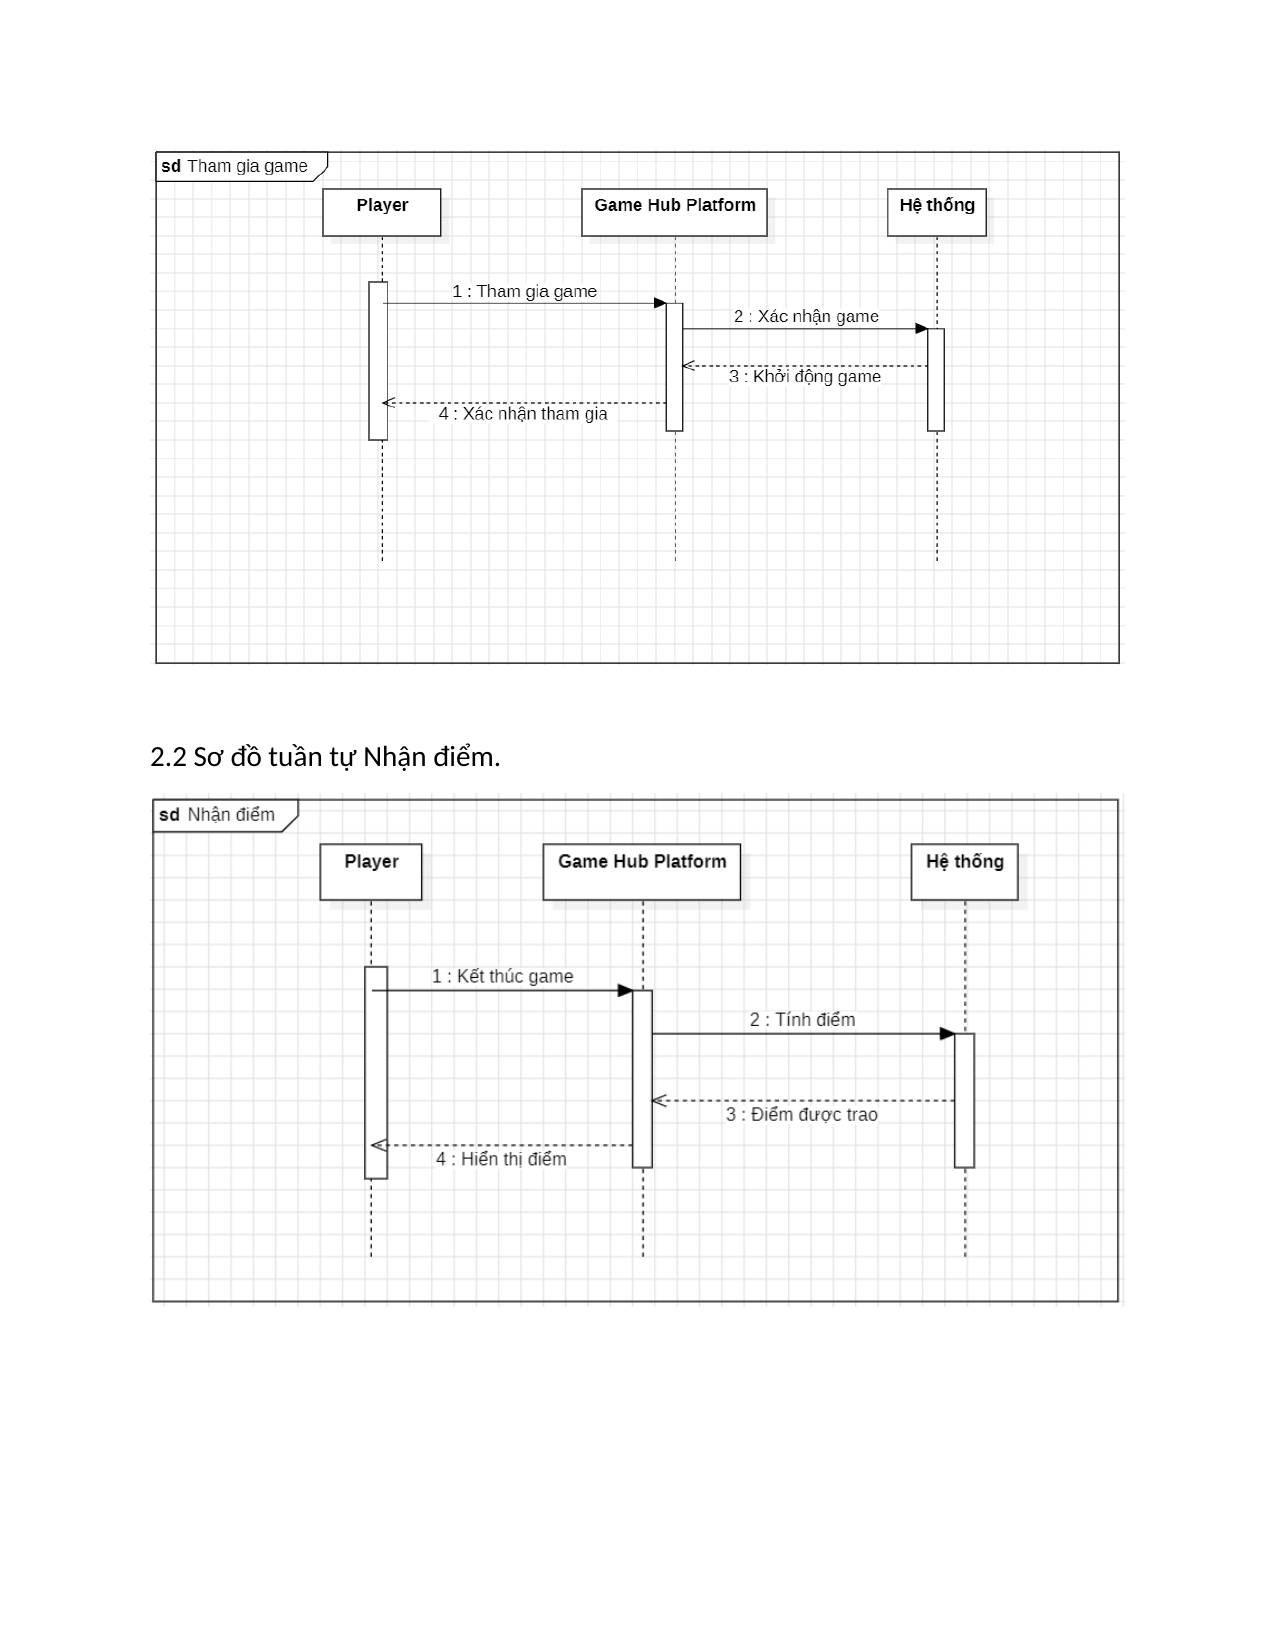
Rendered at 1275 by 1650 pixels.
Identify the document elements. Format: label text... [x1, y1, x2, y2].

picture [150, 793, 1125, 1307]
text 2.2 Sơ đồ tuần tự Nhận điểm. [150, 738, 1125, 774]
picture [150, 150, 1125, 665]
